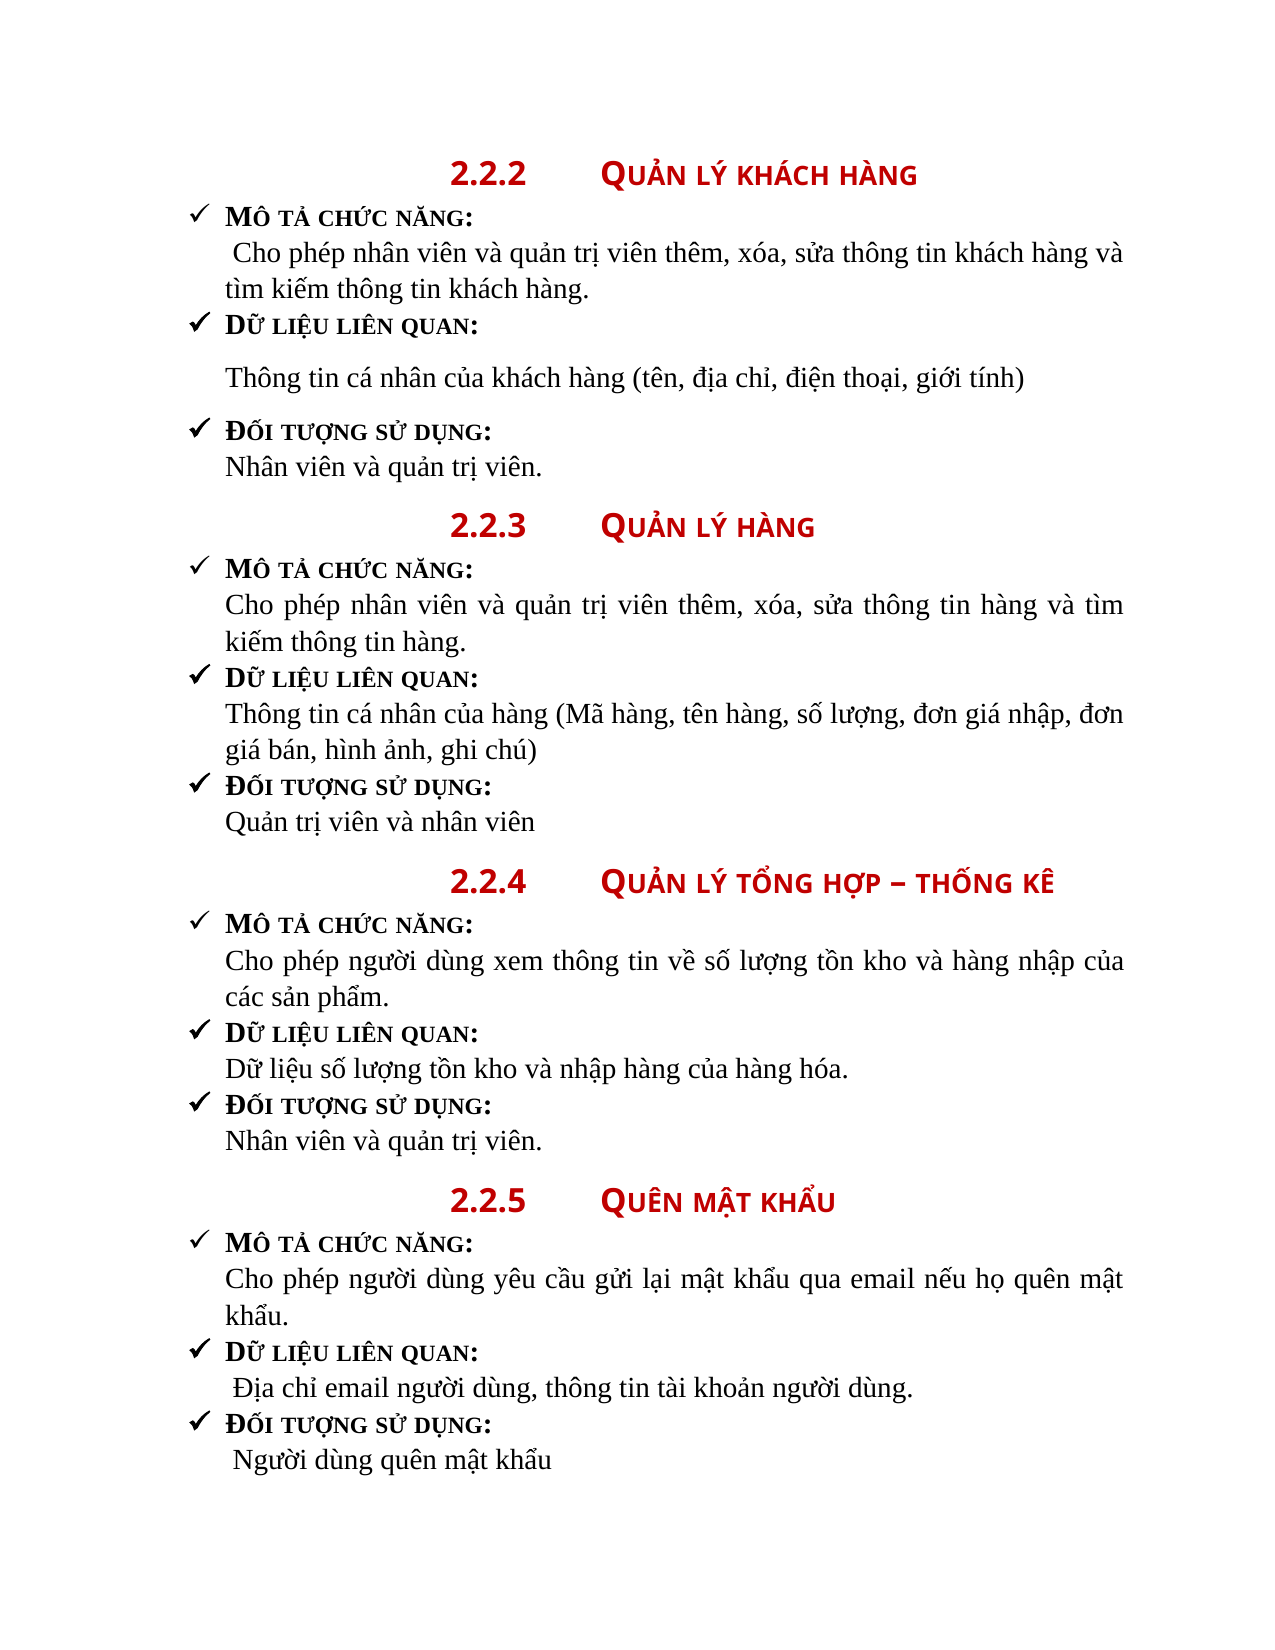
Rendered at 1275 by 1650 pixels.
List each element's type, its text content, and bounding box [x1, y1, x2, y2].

list Cho phép người dùng yêu cầu gửi lại mật khẩu qua email nếu họ quên mật khẩu. [225, 1262, 1125, 1331]
list Mô tả chức năng: [187, 1225, 1125, 1259]
list Dữ liệu liên quan: [187, 1015, 1125, 1048]
list Mô tả chức năng: [187, 199, 1125, 233]
list Mô tả chức năng: [187, 906, 1125, 940]
list Dữ liệu liên quan: [187, 1334, 1125, 1367]
list Nhân viên và quản trị viên. [225, 1123, 1125, 1157]
list Người dùng quên mật khẩu [225, 1442, 1125, 1476]
list Nhân viên và quản trị viên. [225, 449, 1125, 483]
list Thông tin cá nhân của hàng (Mã hàng, tên hàng, số lượng, đơn giá nhập, đơn giá bán, hình ảnh, ghi chú) [225, 696, 1125, 766]
list Dữ liệu số lượng tồn kho và nhập hàng của hàng hóa. [225, 1051, 1125, 1085]
list Đối tượng sử dụng: [187, 768, 1125, 802]
list Địa chỉ email người dùng, thông tin tài khoản người dùng. [225, 1370, 1125, 1404]
subtitle Quản lý tổng hợp – thống kê [450, 857, 1125, 903]
subtitle Quản lý hàng [450, 502, 1125, 548]
list Đối tượng sử dụng: [187, 413, 1125, 447]
subtitle Quản lý khách hàng [450, 150, 1125, 195]
list Quản trị viên và nhân viên [225, 804, 1125, 838]
list Mô tả chức năng: [187, 551, 1125, 585]
list Cho phép người dùng xem thông tin về số lượng tồn kho và hàng nhập của các sản phẩm. [225, 943, 1125, 1012]
list Dữ liệu liên quan: [187, 307, 1125, 341]
list Đối tượng sử dụng: [187, 1087, 1125, 1121]
list Dữ liệu liên quan: [187, 660, 1125, 693]
list Cho phép nhân viên và quản trị viên thêm, xóa, sửa thông tin hàng và tìm kiếm thông tin hàng. [225, 587, 1125, 657]
list Cho phép nhân viên và quản trị viên thêm, xóa, sửa thông tin khách hàng và tìm kiếm thông tin khách hàng. [225, 235, 1125, 305]
subtitle Quên mật khẩu [450, 1176, 1125, 1222]
list Đối tượng sử dụng: [187, 1406, 1125, 1440]
text Thông tin cá nhân của khách hàng (tên, địa chỉ, điện thoại, giới tính) [150, 360, 1125, 394]
